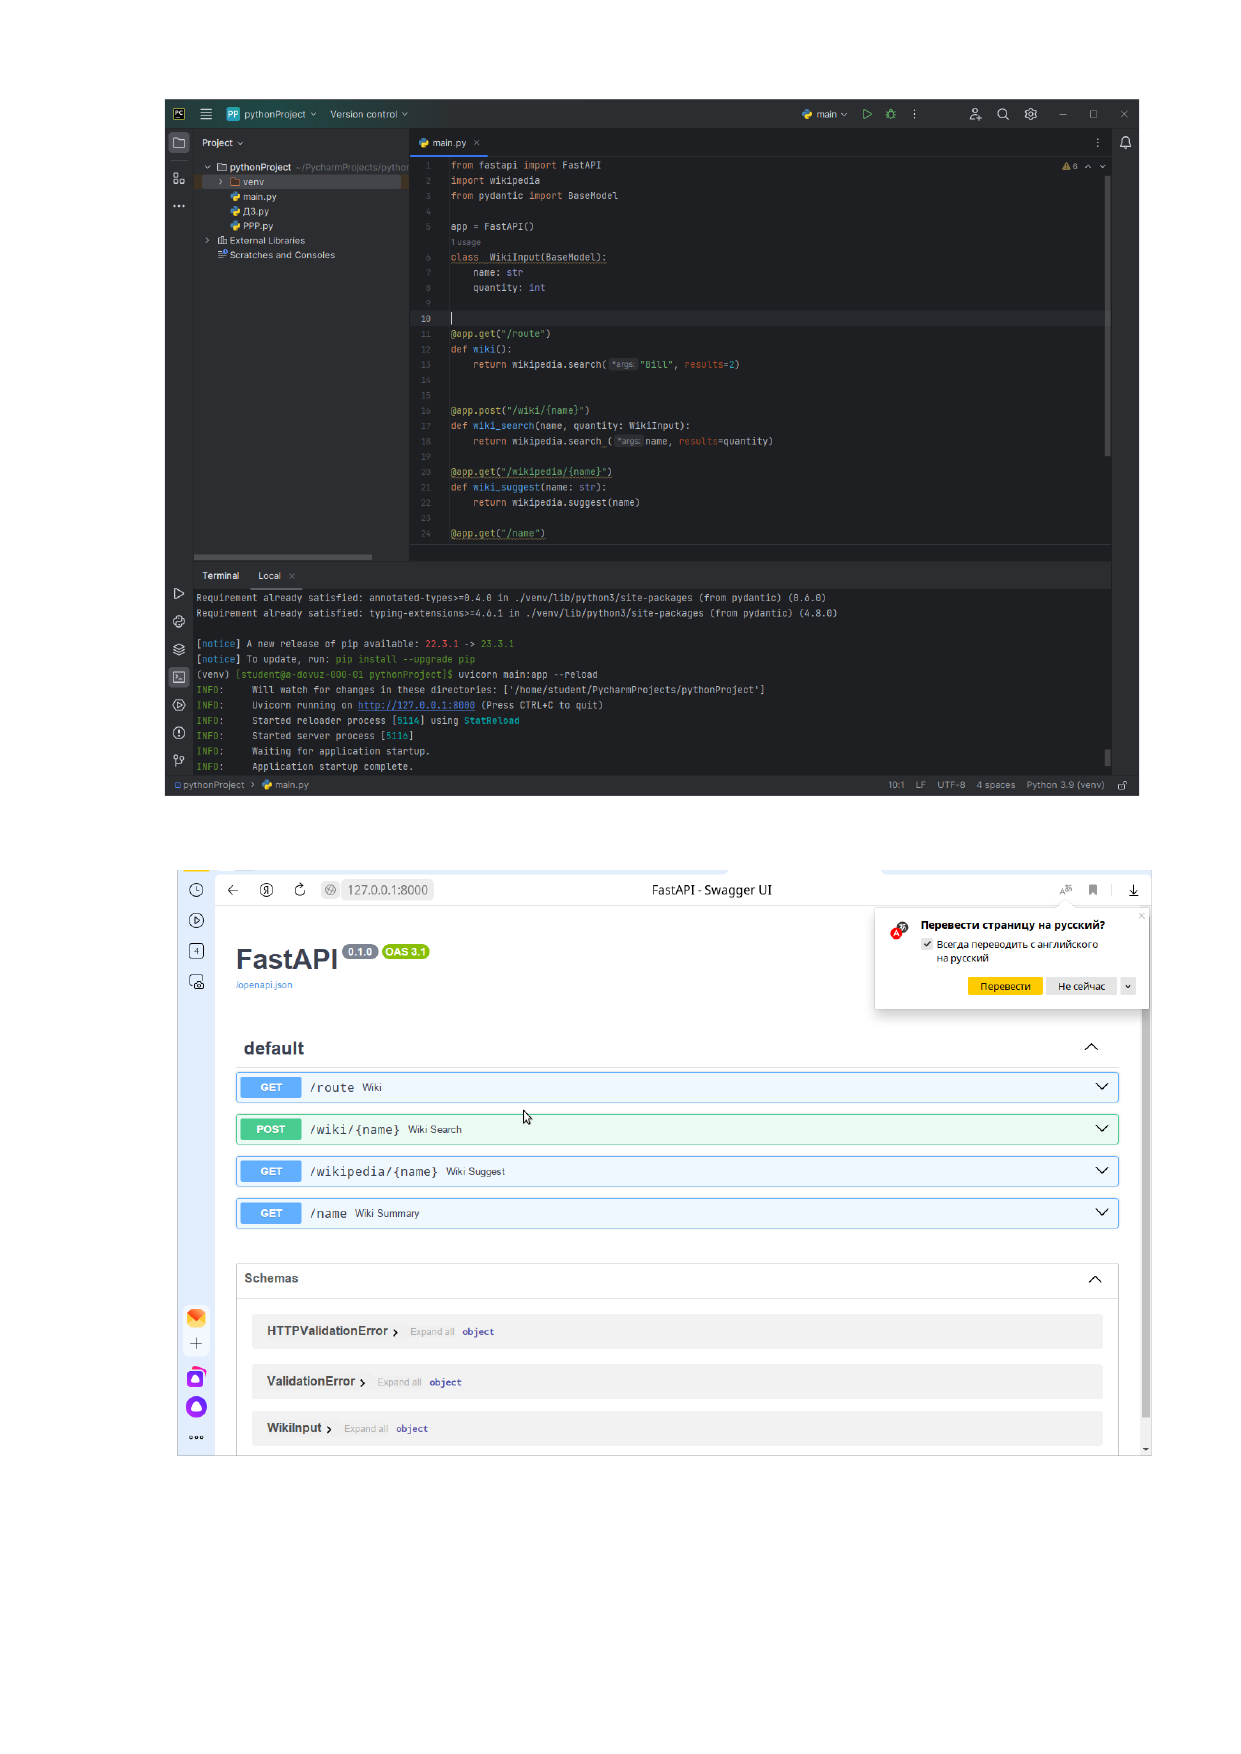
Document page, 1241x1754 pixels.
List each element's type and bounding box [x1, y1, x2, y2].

picture [177, 870, 1152, 1456]
picture [164, 99, 1140, 796]
